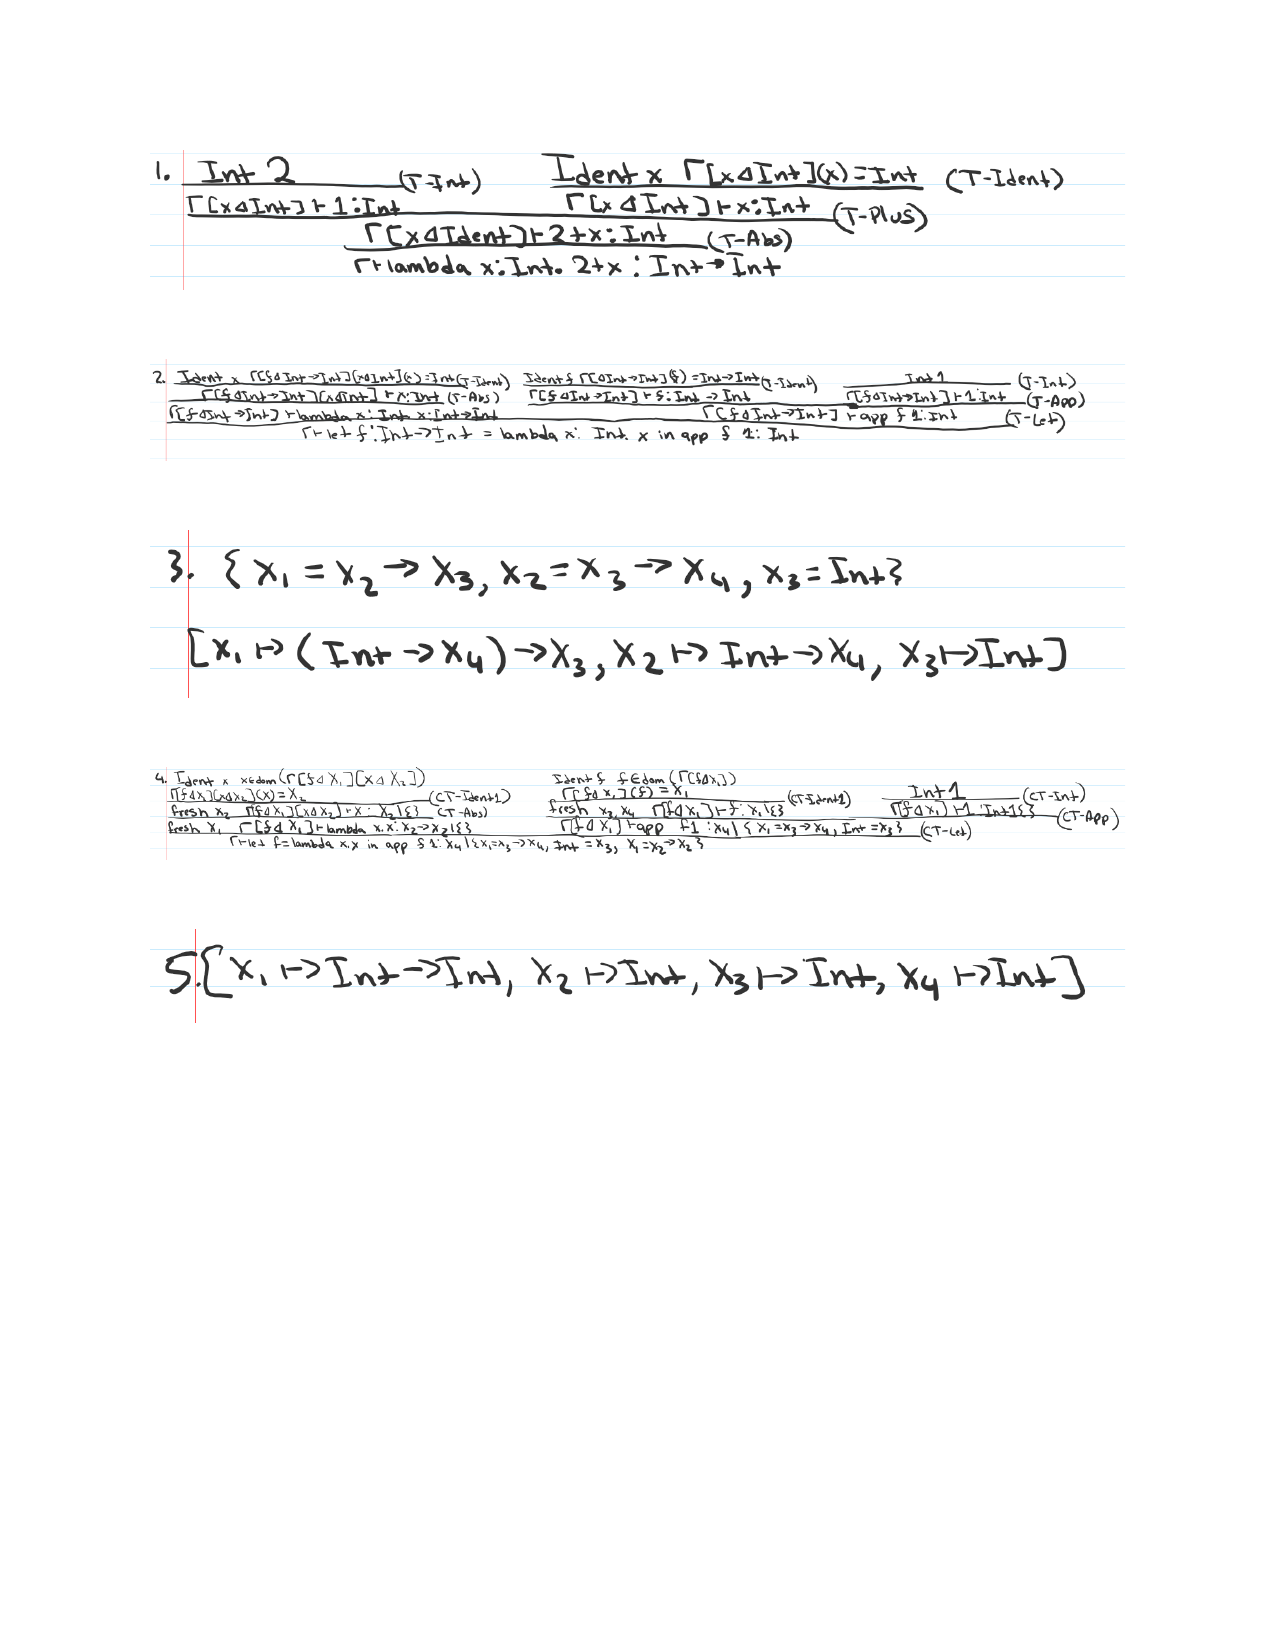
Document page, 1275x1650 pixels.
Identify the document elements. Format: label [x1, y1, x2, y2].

picture [150, 530, 1125, 698]
picture [150, 359, 1125, 461]
picture [150, 150, 1125, 290]
picture [150, 767, 1125, 860]
picture [150, 929, 1125, 1023]
